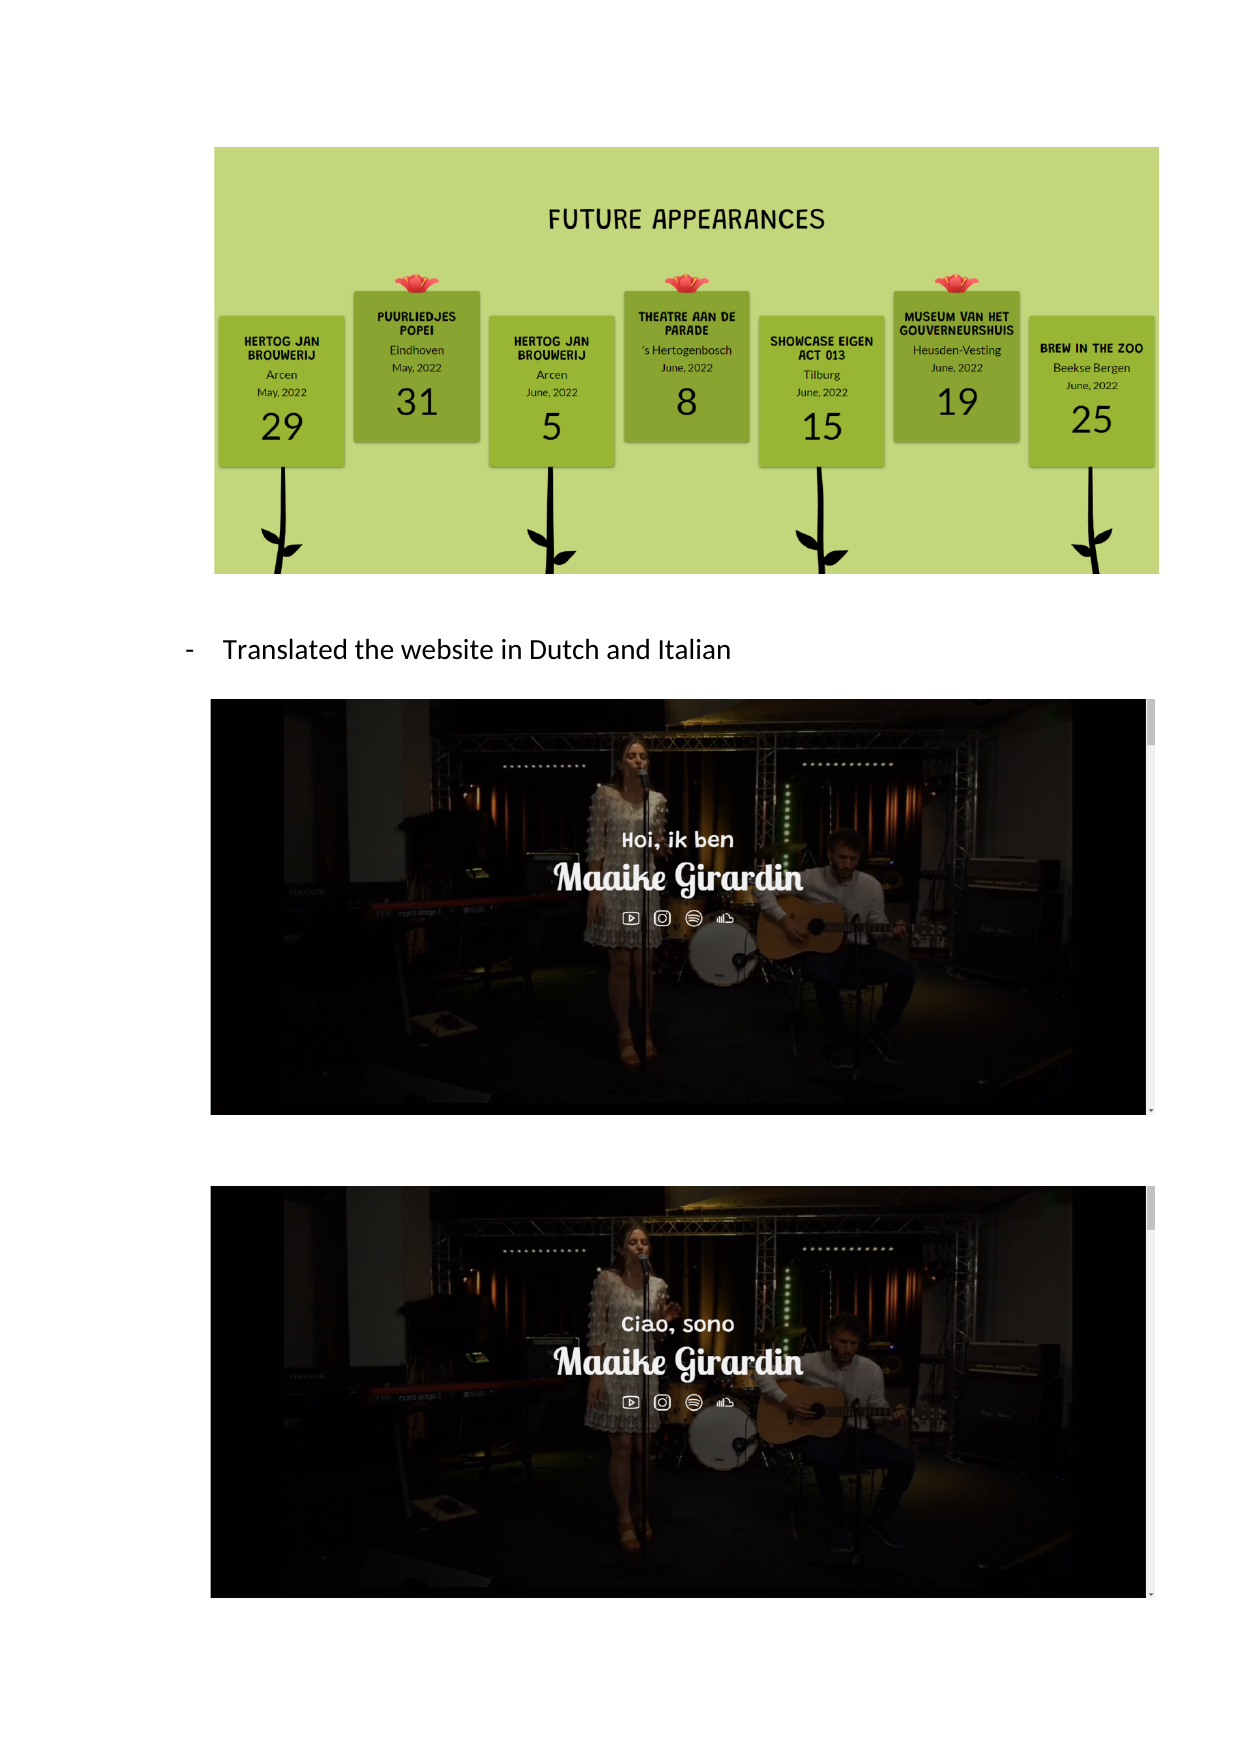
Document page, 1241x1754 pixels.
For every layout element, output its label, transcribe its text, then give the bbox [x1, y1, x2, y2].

picture [214, 147, 1159, 574]
picture [210, 1186, 1155, 1598]
picture [210, 699, 1155, 1115]
list Translated the website in Dutch and Italian [185, 631, 1093, 667]
